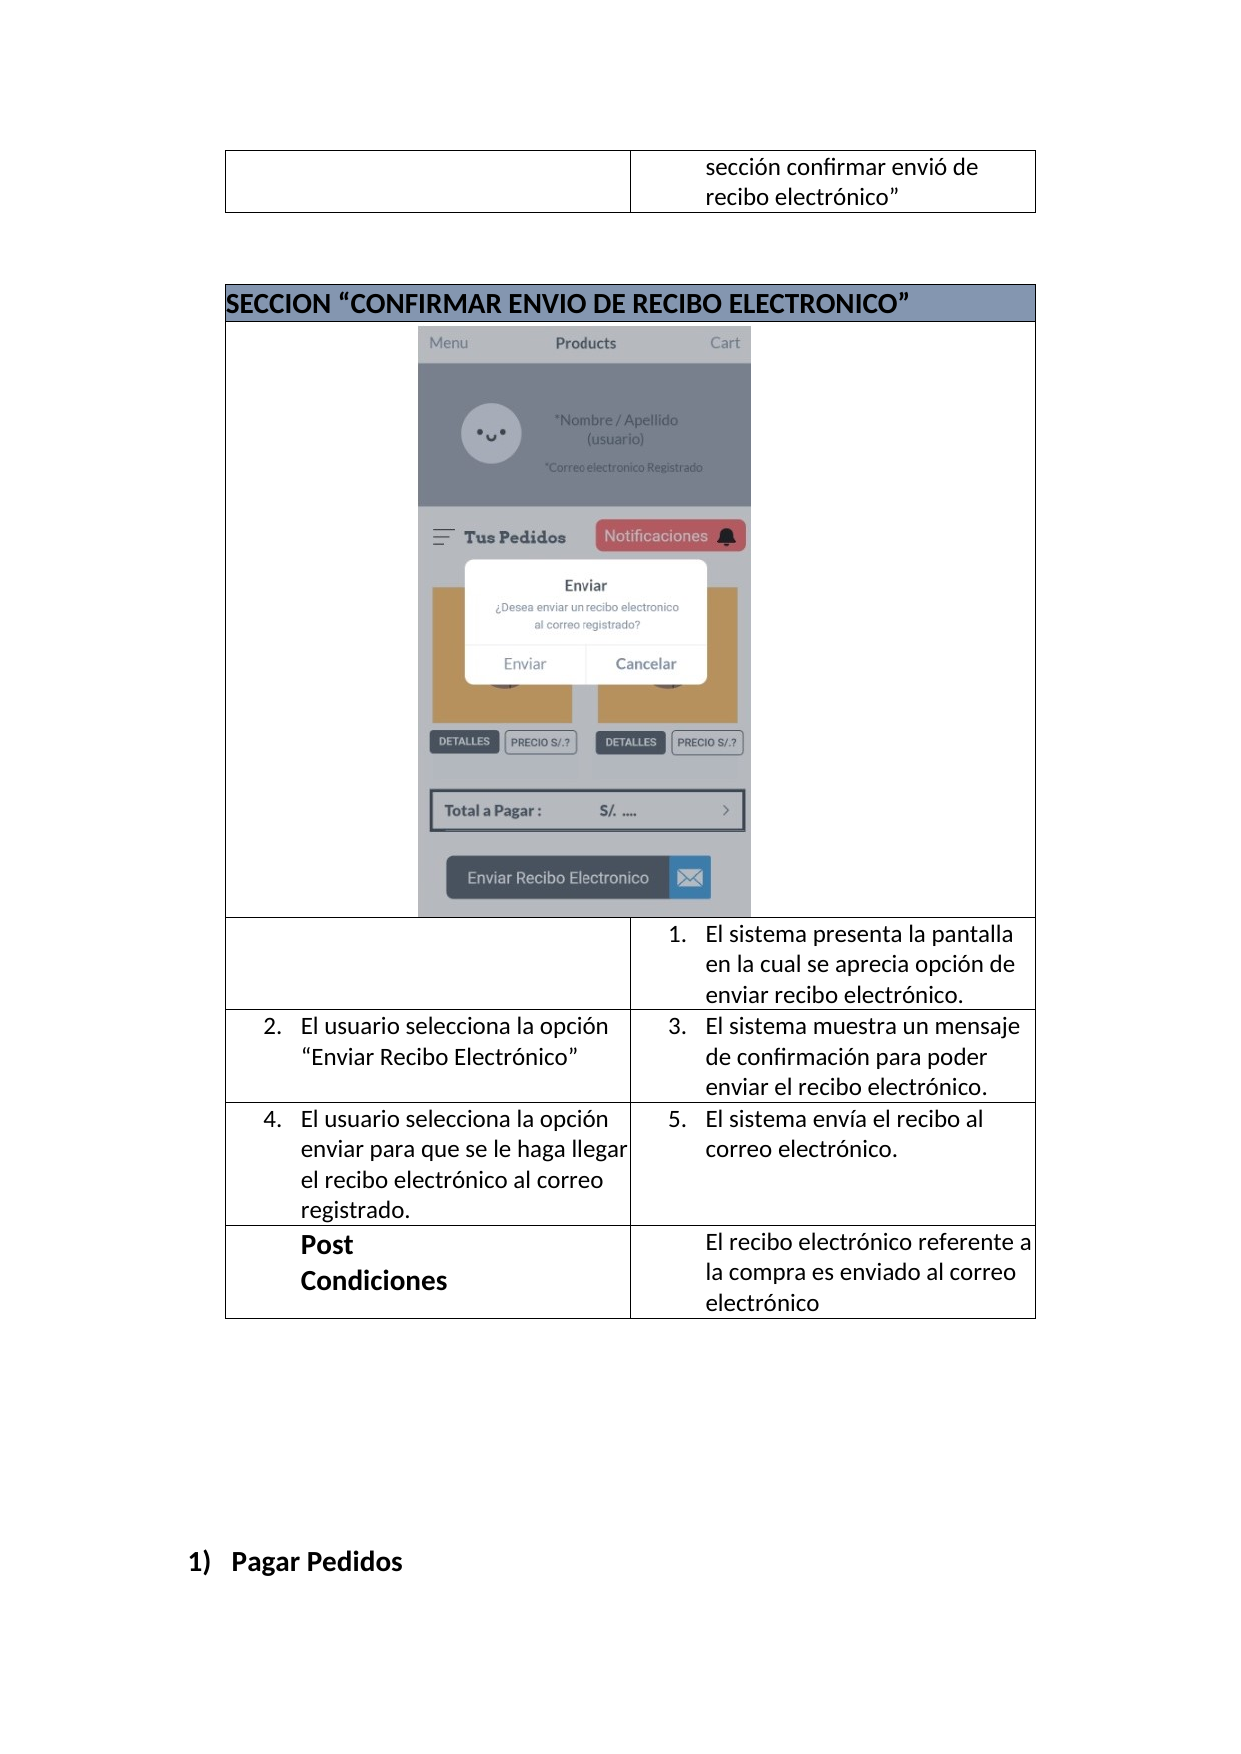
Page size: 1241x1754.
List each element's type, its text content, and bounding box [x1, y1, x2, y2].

table_header SECCION “CONFIRMAR ENVIO DE RECIBO ELECTRONICO” [226, 285, 1035, 321]
table_cell El sistema presenta la pantalla en la cual se aprecia opción de enviar recibo electrónico. [631, 918, 1035, 1009]
table_cell [226, 322, 1035, 917]
table_cell [226, 151, 630, 212]
picture [417, 325, 751, 917]
table_cell El sistema envía el recibo al correo electrónico. [631, 1103, 1035, 1225]
table_cell El sistema muestra un mensaje de confirmación para poder enviar el recibo electrónico. [631, 1010, 1035, 1102]
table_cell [631, 151, 1035, 212]
table_cell El recibo electrónico referente a la compra es enviado al correo electrónico [631, 1226, 1035, 1318]
list Pagar Pedidos [187, 1543, 1090, 1579]
table_cell El usuario selecciona la opción “Enviar Recibo Electrónico” [226, 1010, 630, 1102]
table_cell El usuario selecciona la opción enviar para que se le haga llegar el recibo electrónico al correo registrado. [226, 1103, 630, 1225]
table_cell [226, 918, 630, 1009]
table_cell Post Condiciones [226, 1226, 630, 1318]
